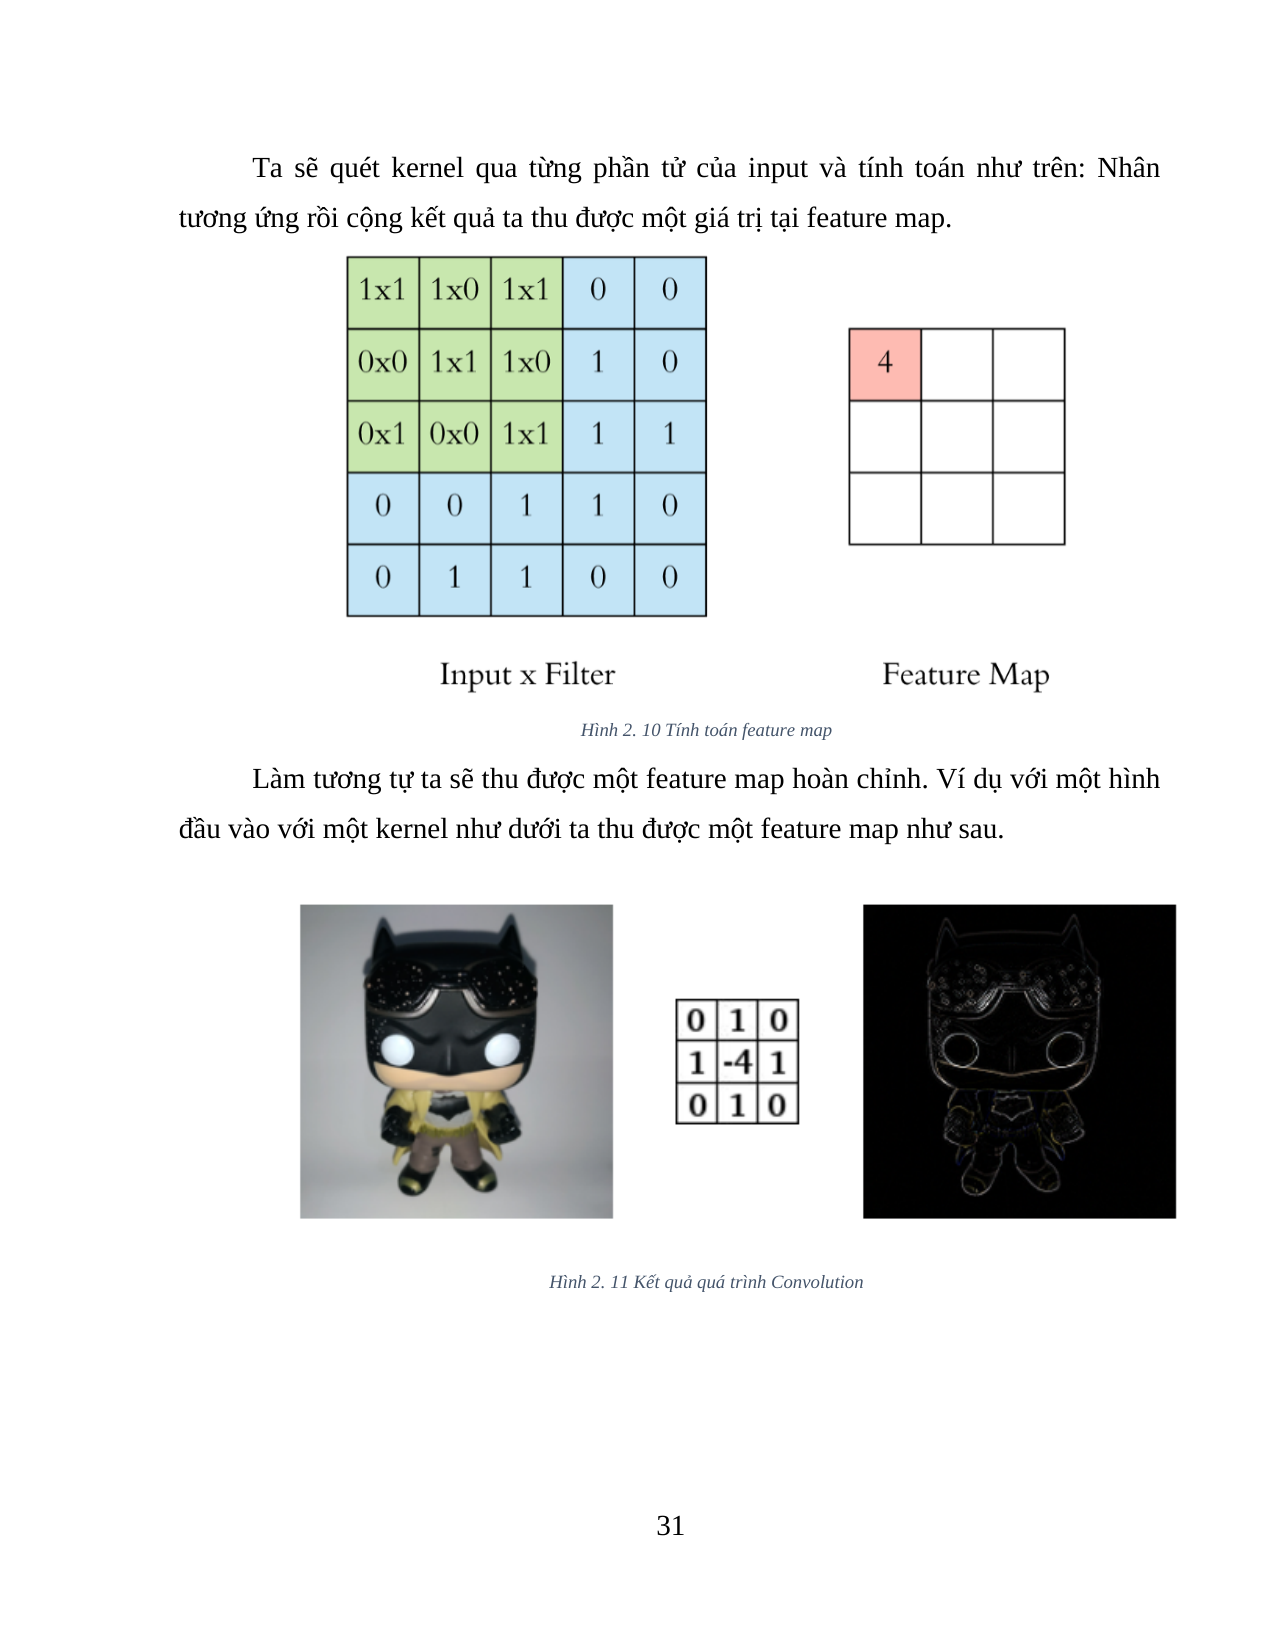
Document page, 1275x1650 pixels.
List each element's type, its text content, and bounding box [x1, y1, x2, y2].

text Làm tương tự ta sẽ thu được một feature map hoàn chỉnh. Ví dụ với một hình đầu vào với một kernel như dưới ta thu được một feature map như sau. [178, 761, 1162, 845]
picture [340, 250, 1075, 703]
picture [252, 862, 1217, 1255]
text Hình 2. 11 Kết quả quá trình Convolution [178, 1271, 1162, 1292]
text Ta sẽ quét kernel qua từng phần tử của input và tính toán như trên: Nhân tương ứng rồi cộng kết quả ta thu được một giá trị tại feature map. [178, 150, 1162, 234]
text Hình 2. 10 Tính toán feature map [178, 719, 1162, 741]
